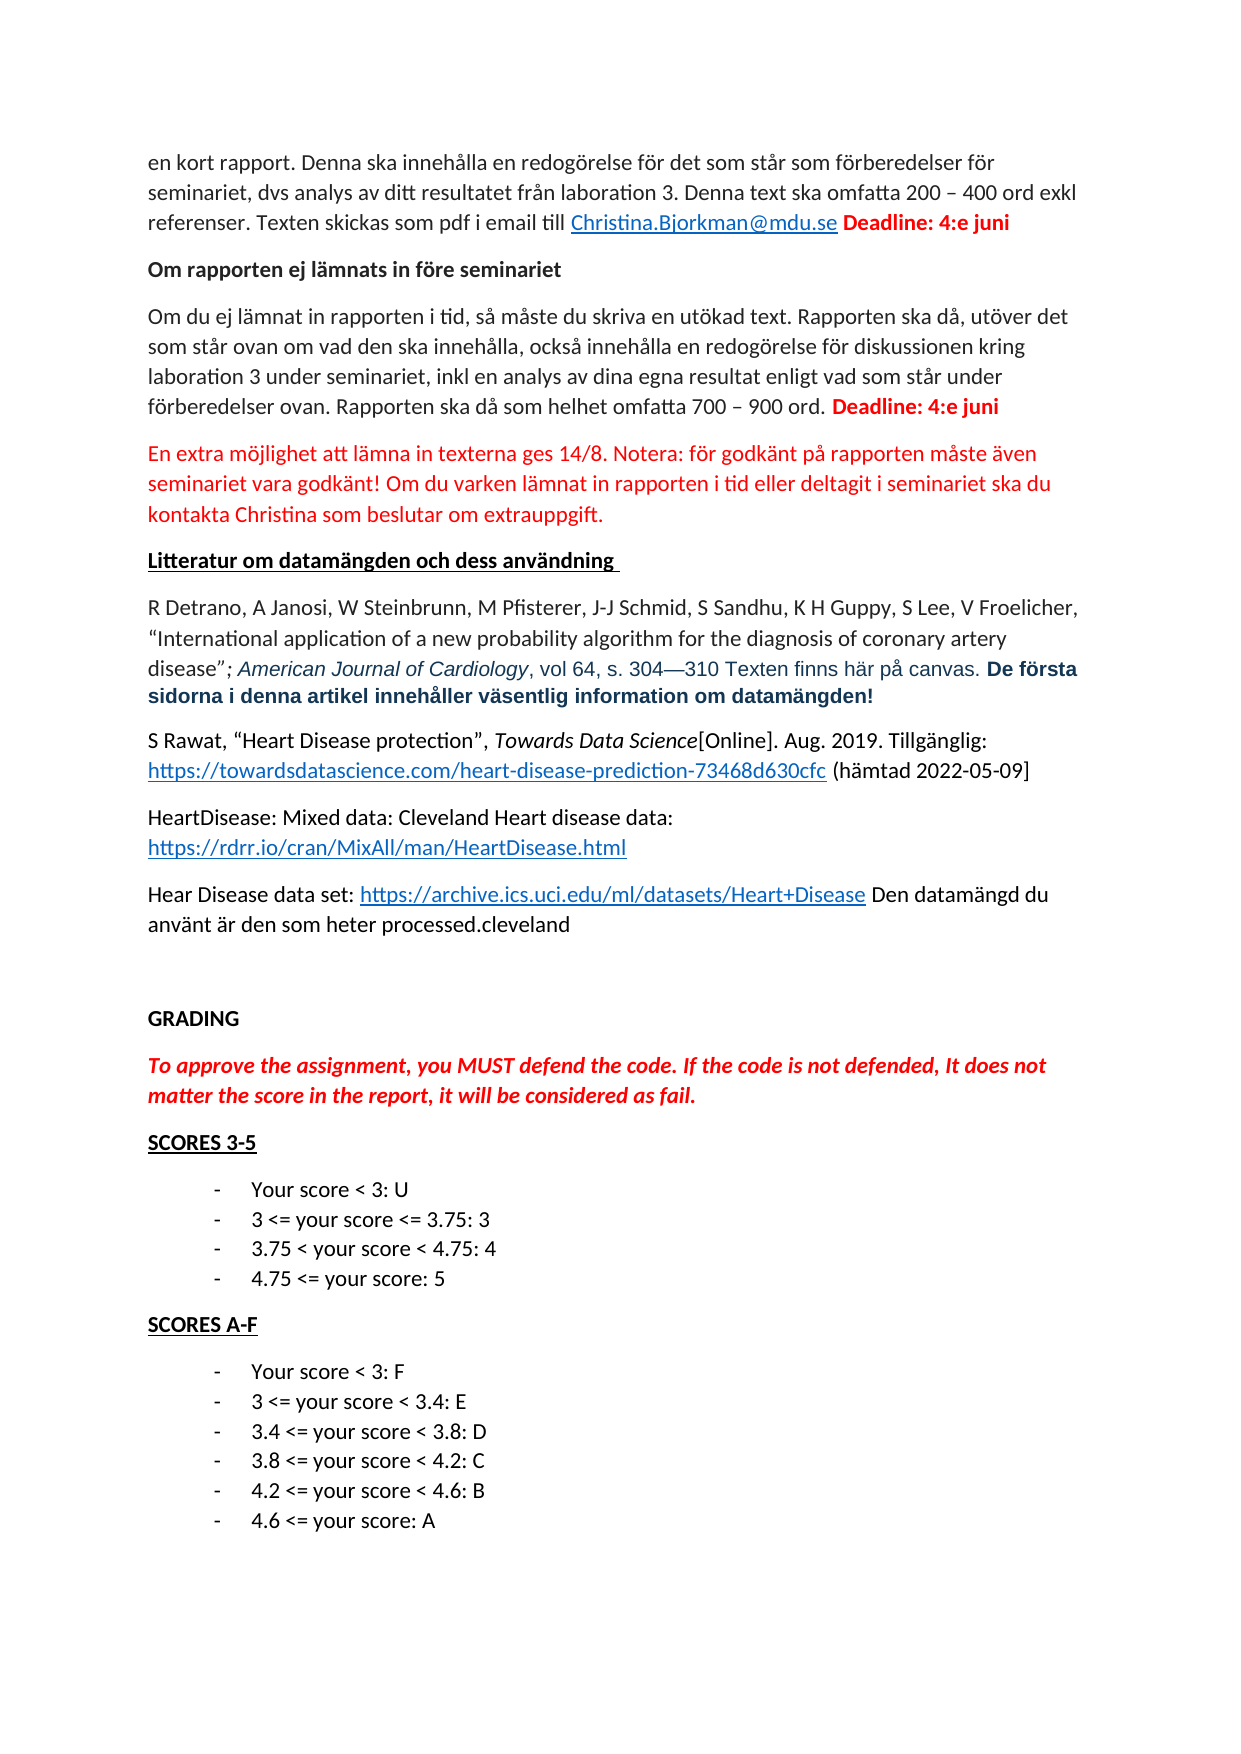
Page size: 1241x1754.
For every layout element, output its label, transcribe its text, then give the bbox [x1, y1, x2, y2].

list Your score < 3: U [213, 1175, 1093, 1203]
text S Rawat, “Heart Disease protection”, Towards Data Science[Online]. Aug. 2019. Tillgänglig: https://towardsdatascience.com/heart-disease-prediction-73468d630cfc (hämtad 2022-05-09] [148, 726, 1093, 784]
text Om du ej lämnat in rapporten i tid, så måste du skriva en utökad text. Rapporten ska då, utöver det som står ovan om vad den ska innehålla, också innehålla en redogörelse för diskussionen kring laboration 3 under seminariet, inkl en analys av dina egna resultat enligt vad som står under förberedelser ovan. Rapporten ska då som helhet omfatta 700 – 900 ord. Deadline: 4:e juni [148, 302, 1093, 420]
list 4.75 <= your score: 5 [213, 1264, 1093, 1292]
text HeartDisease: Mixed data: Cleveland Heart disease data: https://rdrr.io/cran/MixAll/man/HeartDisease.html [148, 803, 1093, 862]
text Litteratur om datamängden och dess användning [148, 547, 1093, 574]
list Your score < 3: F [213, 1357, 1093, 1386]
text R Detrano, A Janosi, W Steinbrunn, M Pfisterer, J-J Schmid, S Sandhu, K H Guppy, S Lee, V Froelicher, “International application of a new probability algorithm for the diagnosis of coronary artery disease”; American Journal of Cardiology, vol 64, s. 304—310 Texten finns här på canvas. De första sidorna i denna artikel innehåller väsentlig information om datamängden! [148, 593, 1093, 708]
list 3.4 <= your score < 3.8: D [213, 1417, 1093, 1445]
text SCORES A-F [148, 1311, 1093, 1339]
text To approve the assignment, you MUST defend the code. If the code is not defended, It does not matter the score in the report, it will be considered as fail. [148, 1051, 1093, 1109]
text SCORES 3-5 [148, 1128, 1093, 1156]
list 4.6 <= your score: A [213, 1506, 1093, 1534]
list 4.2 <= your score < 4.6: B [213, 1476, 1093, 1504]
list 3.75 < your score < 4.75: 4 [213, 1234, 1093, 1263]
list 3.8 <= your score < 4.2: C [213, 1447, 1093, 1474]
list 3 <= your score <= 3.75: 3 [213, 1205, 1093, 1233]
list 3 <= your score < 3.4: E [213, 1387, 1093, 1415]
text Hear Disease data set: https://archive.ics.uci.edu/ml/datasets/Heart+Disease Den datamängd du använt är den som heter processed.cleveland [148, 880, 1093, 939]
text En extra möjlighet att lämna in texterna ges 14/8. Notera: för godkänt på rapporten måste även seminariet vara godkänt! Om du varken lämnat in rapporten i tid eller deltagit i seminariet ska du kontakta Christina som beslutar om extrauppgift. [148, 439, 1093, 528]
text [148, 148, 1093, 236]
text GRADING [148, 1004, 1093, 1032]
text Om rapporten ej lämnats in före seminariet [148, 255, 1093, 283]
